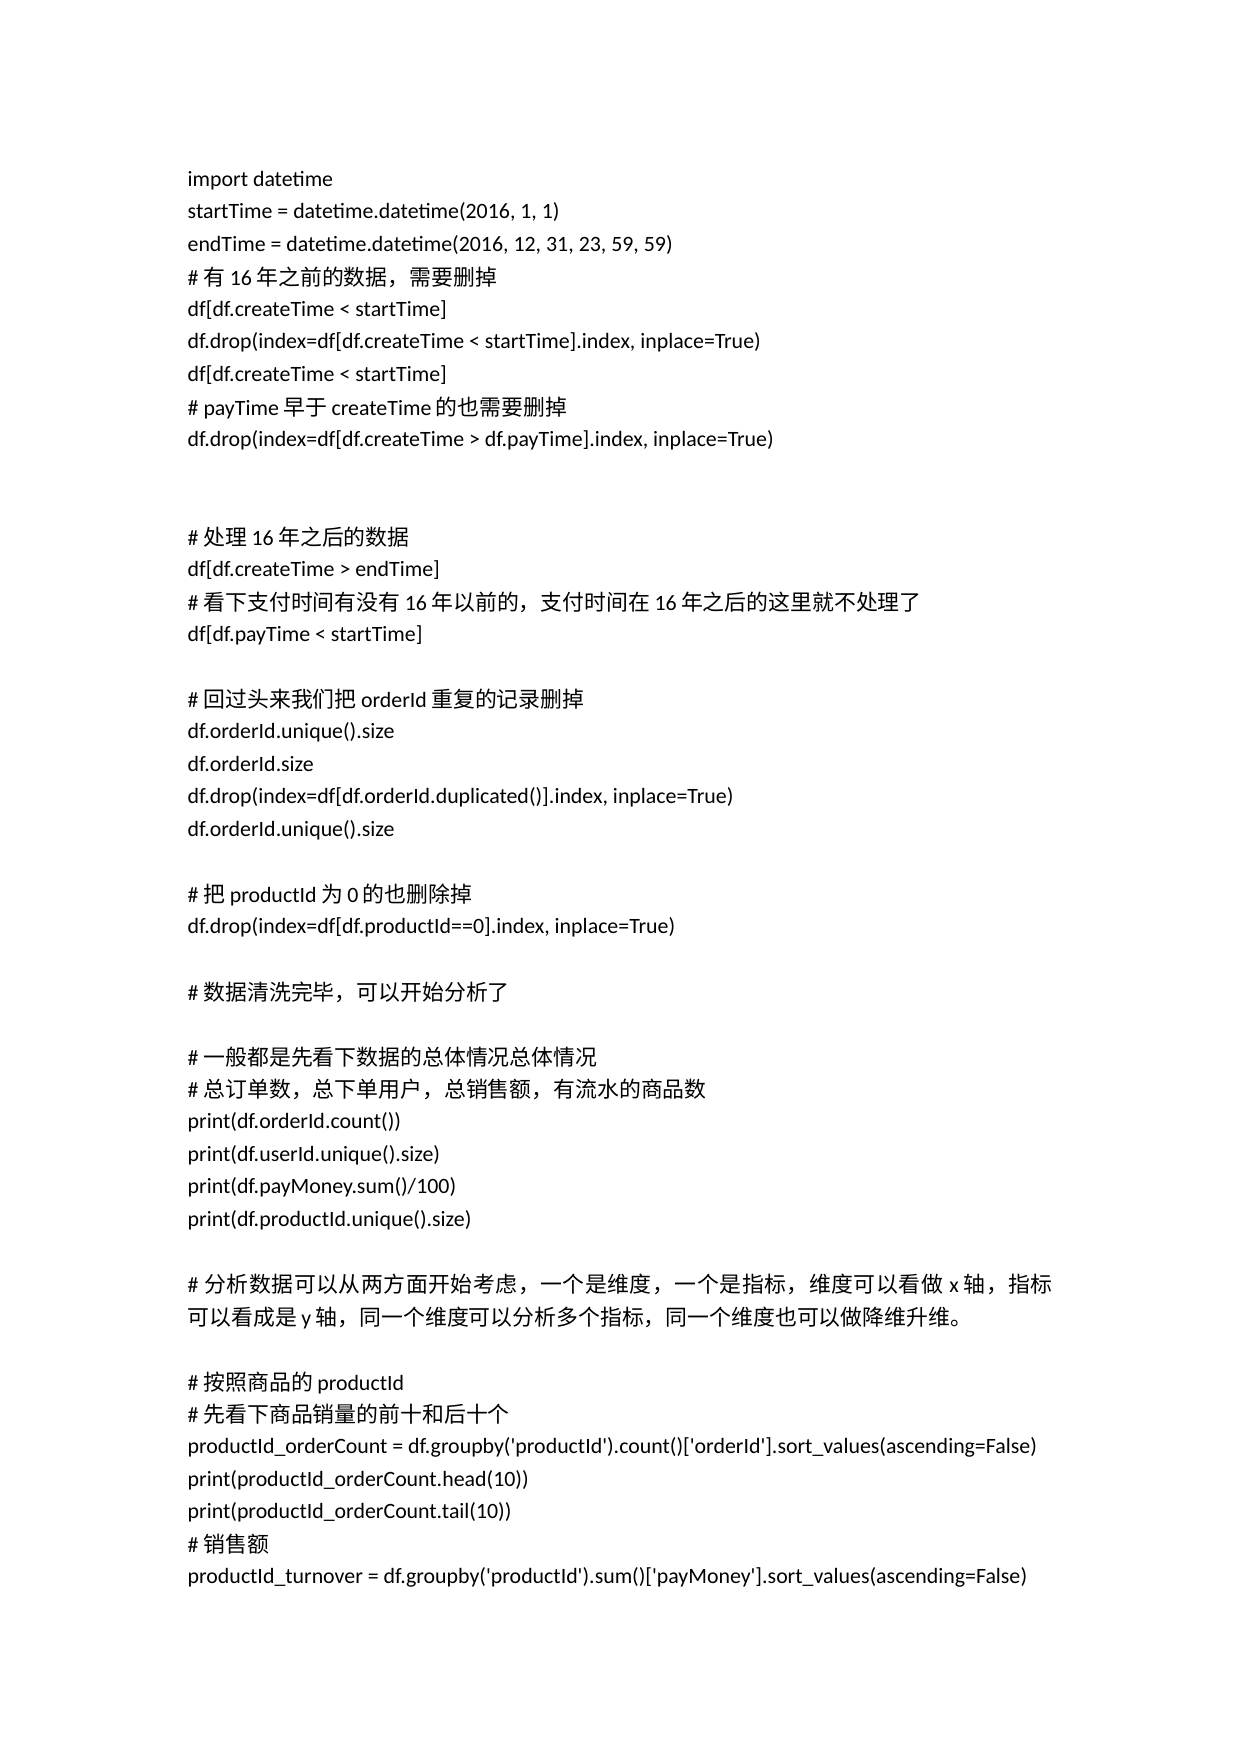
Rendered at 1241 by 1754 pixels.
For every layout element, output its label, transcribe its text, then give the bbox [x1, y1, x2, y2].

text df[df.payTime < startTime] [187, 617, 1053, 649]
text productId_turnover = df.groupby('productId').sum()['payMoney'].sort_values(ascending=False) [187, 1559, 1053, 1592]
text startTime = datetime.datetime(2016, 1, 1) [187, 194, 1053, 227]
text df.orderId.unique().size [187, 812, 1053, 844]
text # 处理16年之后的数据 [187, 519, 1053, 552]
text # 分析数据可以从两方面开始考虑，一个是维度，一个是指标，维度可以看做x轴，指标可以看成是y轴，同一个维度可以分析多个指标，同一个维度也可以做降维升维。 [187, 1267, 1053, 1332]
text productId_orderCount = df.groupby('productId').count()['orderId'].sort_values(ascending=False) [187, 1429, 1053, 1462]
text print(df.payMoney.sum()/100) [187, 1169, 1053, 1202]
text # 一般都是先看下数据的总体情况总体情况 [187, 1039, 1053, 1072]
text df.drop(index=df[df.productId==0].index, inplace=True) [187, 909, 1053, 942]
text df.orderId.size [187, 747, 1053, 779]
text # 看下支付时间有没有16年以前的，支付时间在16年之后的这里就不处理了 [187, 584, 1053, 617]
text # 有16年之前的数据，需要删掉 [187, 259, 1053, 292]
text # 把productId为0的也删除掉 [187, 877, 1053, 909]
text print(df.productId.unique().size) [187, 1202, 1053, 1234]
text endTime = datetime.datetime(2016, 12, 31, 23, 59, 59) [187, 227, 1053, 259]
text print(productId_orderCount.tail(10)) [187, 1494, 1053, 1527]
text print(df.orderId.count()) [187, 1104, 1053, 1137]
text df.drop(index=df[df.orderId.duplicated()].index, inplace=True) [187, 779, 1053, 812]
text print(df.userId.unique().size) [187, 1137, 1053, 1169]
text # 回过头来我们把orderId重复的记录删掉 [187, 682, 1053, 714]
text # 数据清洗完毕，可以开始分析了 [187, 974, 1053, 1007]
text df[df.createTime < startTime] [187, 357, 1053, 389]
text # 总订单数，总下单用户，总销售额，有流水的商品数 [187, 1072, 1053, 1104]
text df.drop(index=df[df.createTime > df.payTime].index, inplace=True) [187, 422, 1053, 454]
text df.orderId.unique().size [187, 714, 1053, 747]
text # 销售额 [187, 1527, 1053, 1559]
text # payTime早于createTime的也需要删掉 [187, 389, 1053, 422]
text # 先看下商品销量的前十和后十个 [187, 1397, 1053, 1429]
text import datetime [187, 162, 1053, 194]
text df.drop(index=df[df.createTime < startTime].index, inplace=True) [187, 324, 1053, 357]
text print(productId_orderCount.head(10)) [187, 1462, 1053, 1494]
text df[df.createTime > endTime] [187, 552, 1053, 584]
text # 按照商品的productId [187, 1364, 1053, 1397]
text df[df.createTime < startTime] [187, 292, 1053, 324]
